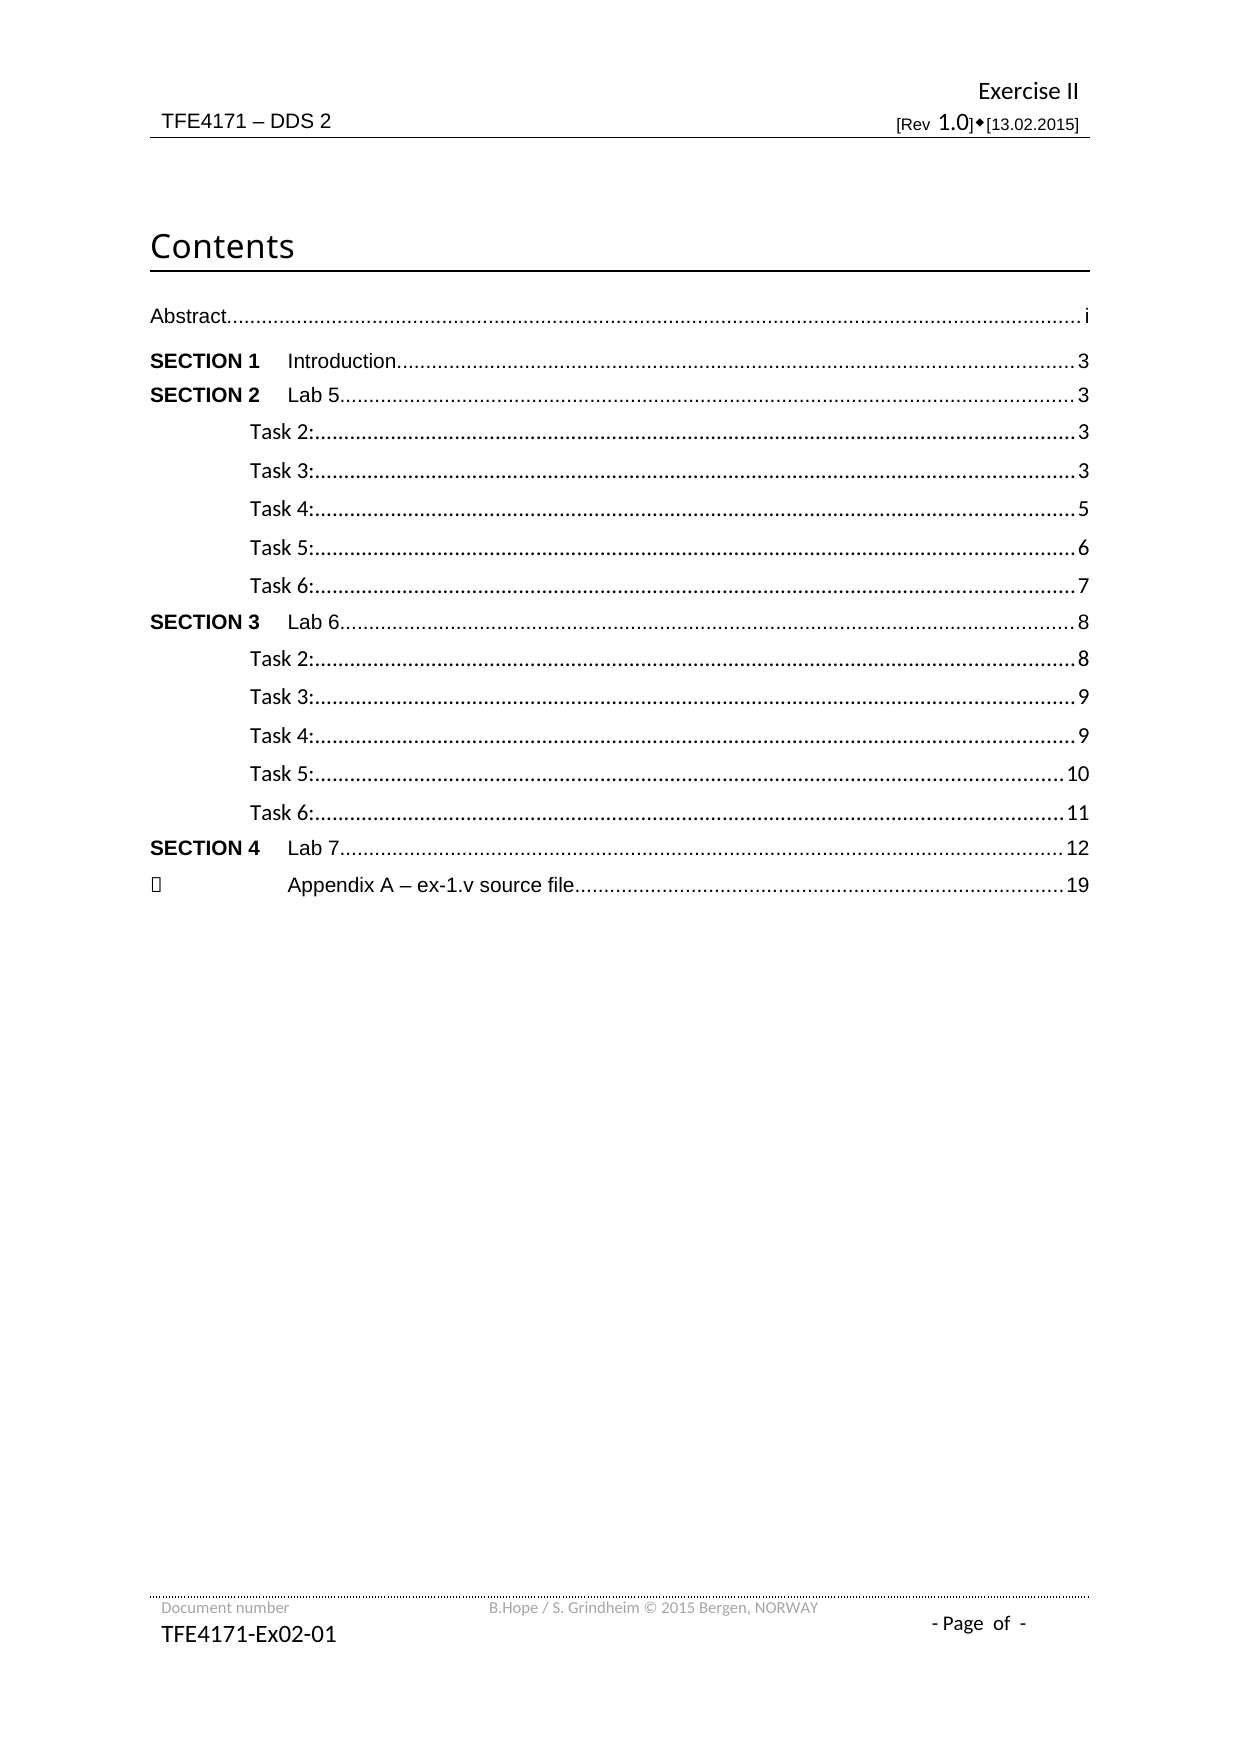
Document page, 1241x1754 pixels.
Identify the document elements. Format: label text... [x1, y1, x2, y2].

text Section 4 Lab 7 12 [150, 836, 1090, 860]
text  Appendix A – ex-1.v source file 19 [150, 870, 1090, 899]
text Task 2: 3 [250, 417, 1090, 445]
text Task 3: 9 [250, 682, 1090, 710]
text Task 2: 8 [250, 644, 1090, 672]
text Task 5: 6 [250, 533, 1090, 561]
text Abstract i [150, 304, 1090, 328]
title Contents [150, 223, 1090, 270]
text Task 6: 11 [250, 798, 1090, 826]
text Task 4: 9 [250, 721, 1090, 749]
text Task 5: 10 [250, 759, 1090, 787]
text Task 3: 3 [250, 456, 1090, 484]
text Section 1 Introduction 3 [150, 348, 1090, 372]
text Task 6: 7 [250, 571, 1090, 599]
text Section 2 Lab 5 3 [150, 383, 1090, 407]
text Task 4: 5 [250, 494, 1090, 522]
text Section 3 Lab 6 8 [150, 609, 1090, 633]
